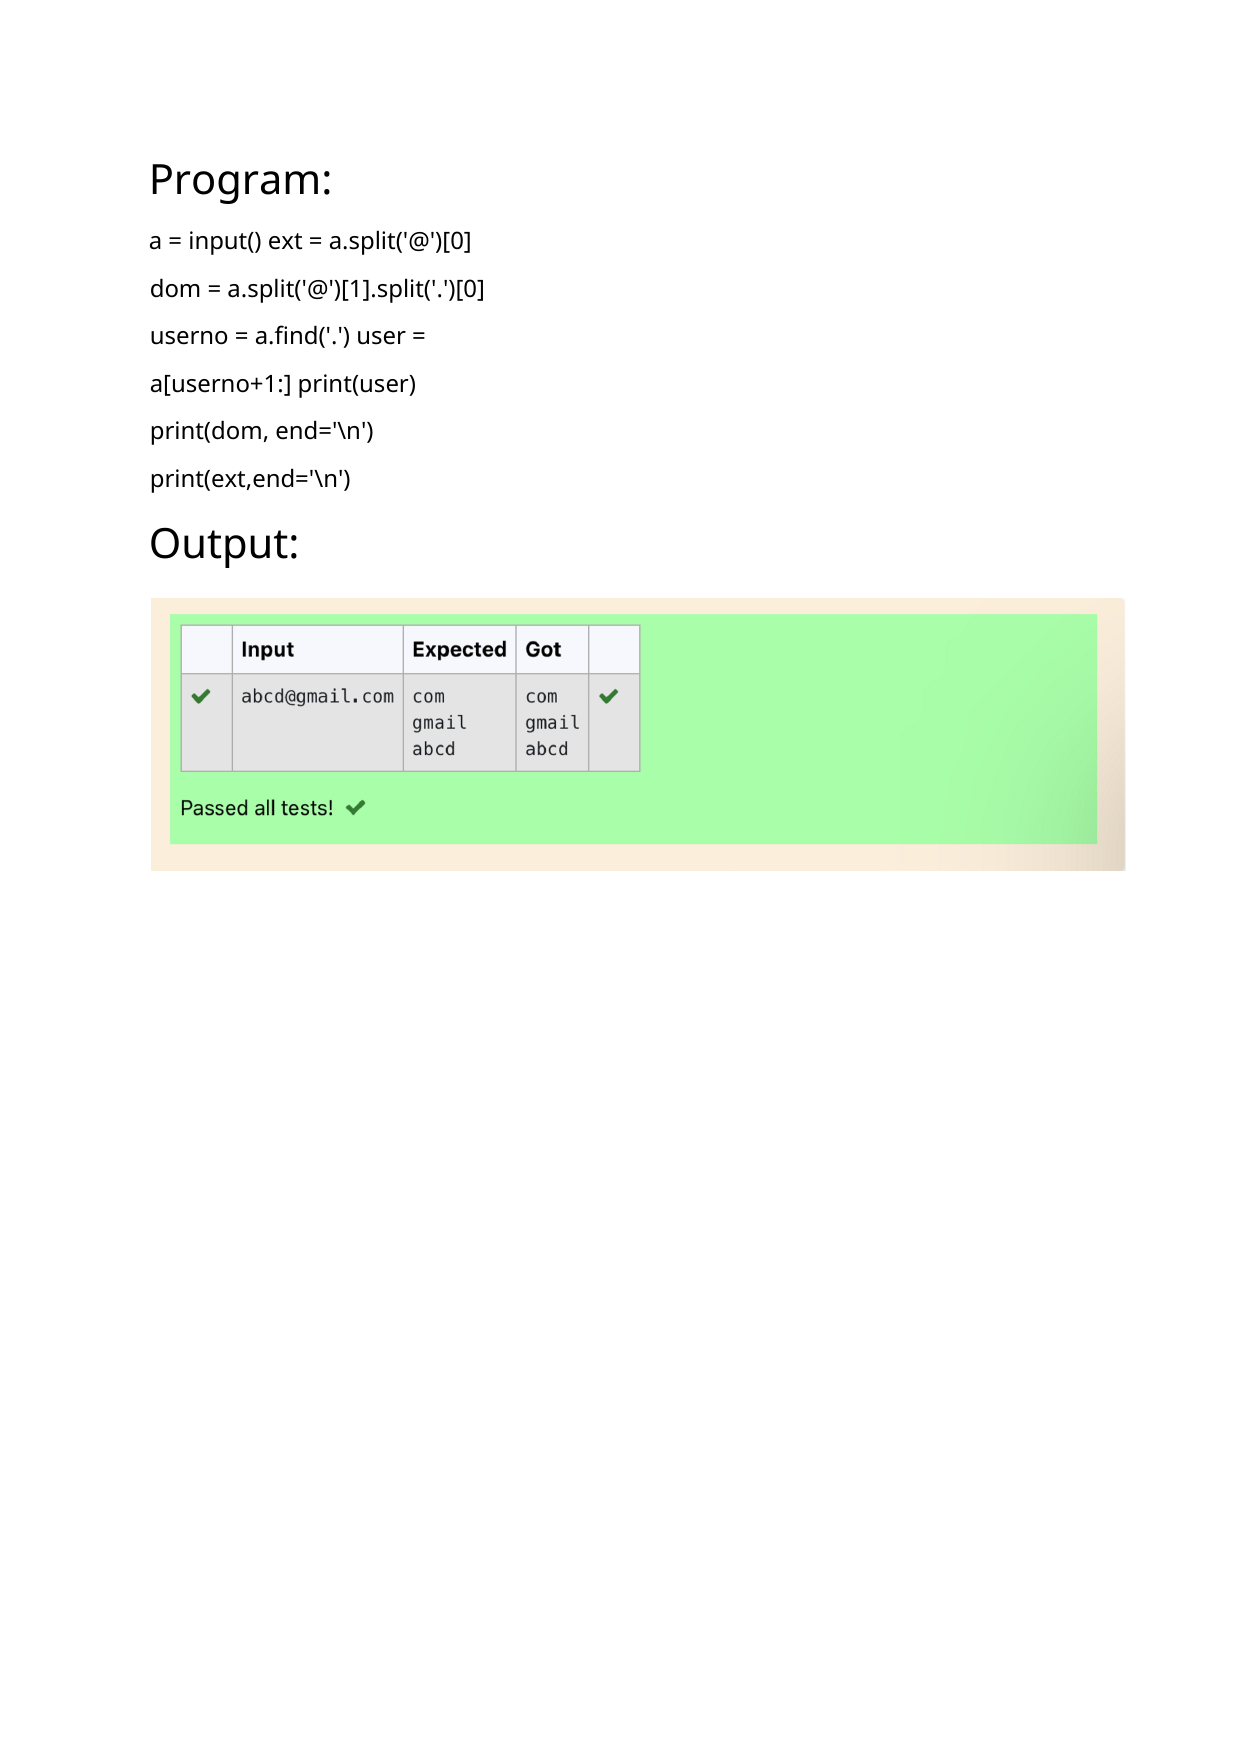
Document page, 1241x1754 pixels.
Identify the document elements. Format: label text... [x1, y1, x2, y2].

text a = input() ext = a.split('@')[0] dom = a.split('@')[1].split('.')[0] userno = a.find('.') user = a[userno+1:] print(user) print(dom, end='\n') print(ext,end='\n') [148, 224, 492, 494]
subtitle Program: [148, 150, 1127, 207]
picture [150, 598, 1126, 871]
subtitle Output: [148, 513, 1127, 570]
